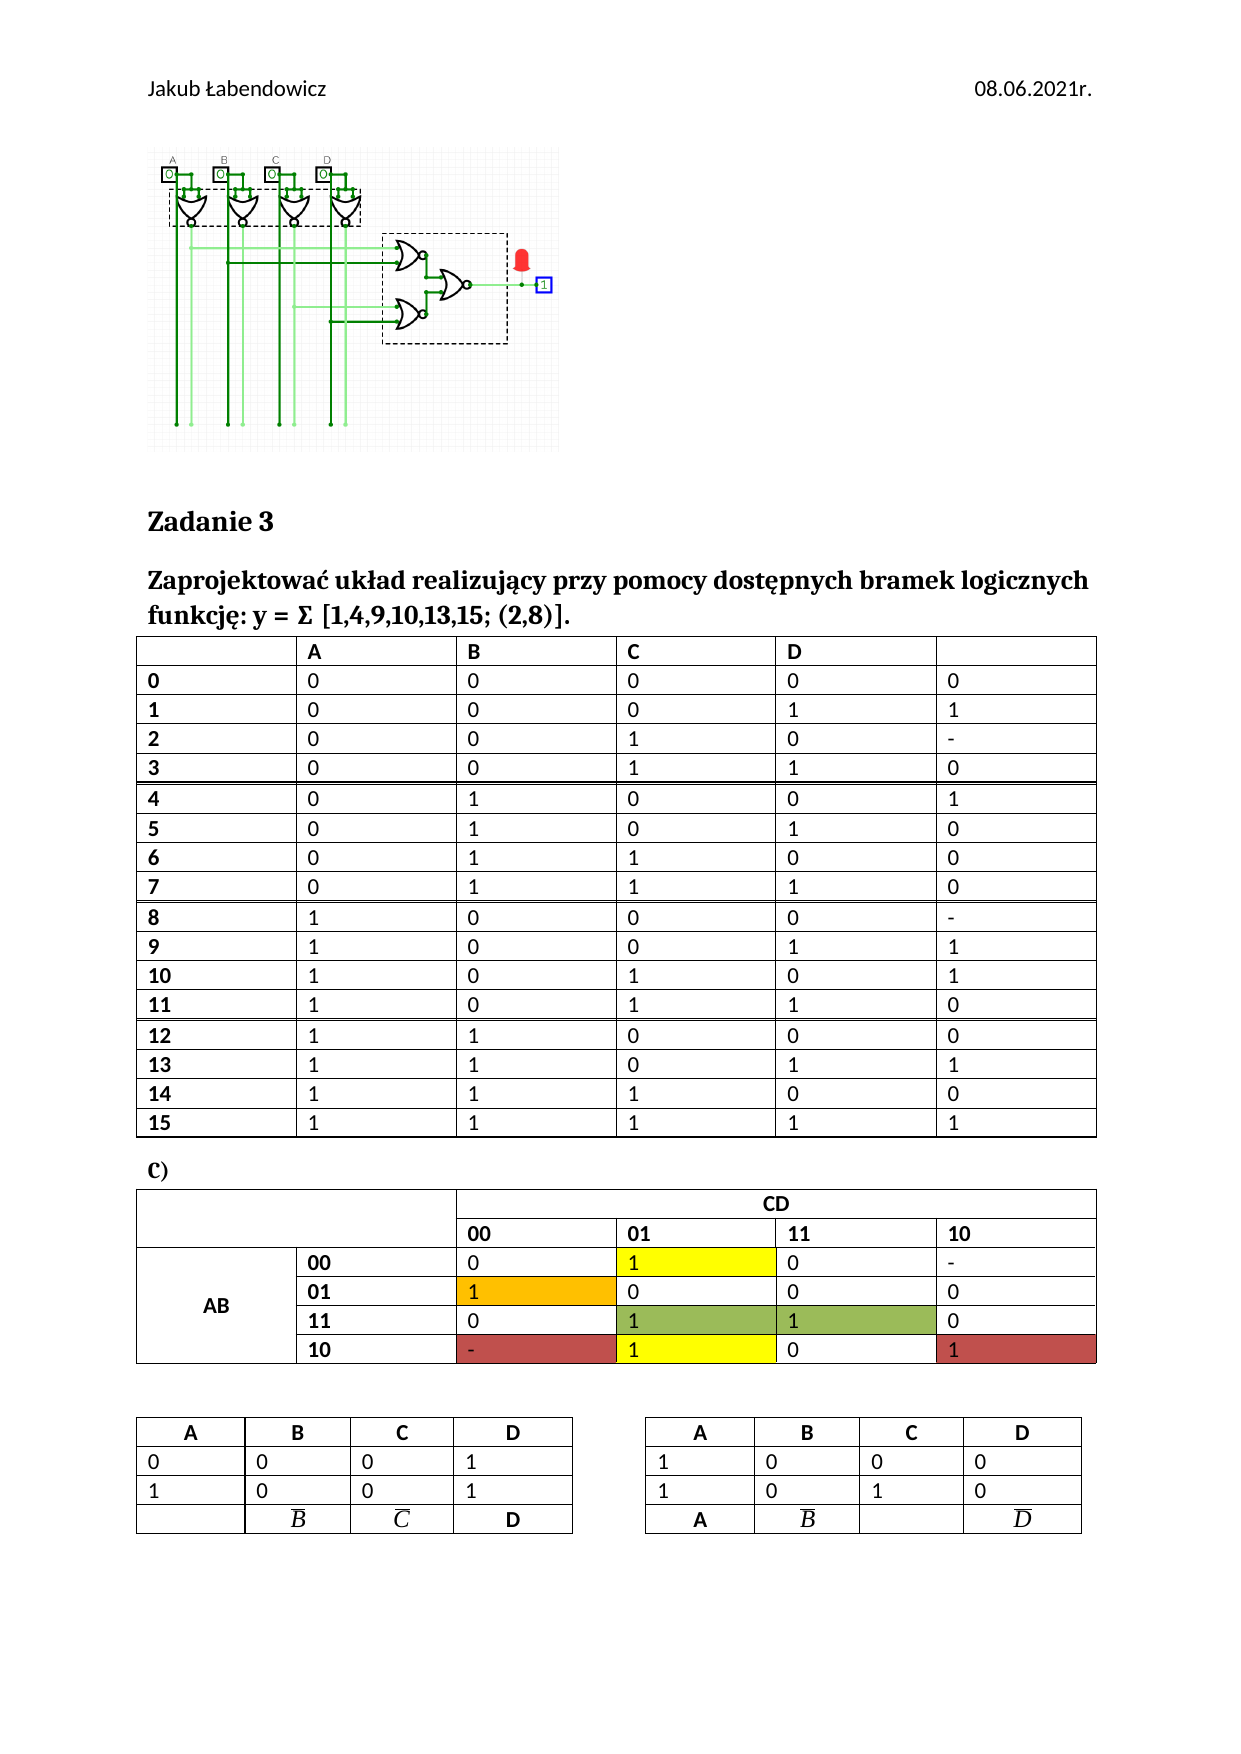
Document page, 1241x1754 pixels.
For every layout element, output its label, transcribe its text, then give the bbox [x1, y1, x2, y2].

table_cell 0 [776, 903, 936, 931]
table_cell 15 [137, 1109, 296, 1136]
table_cell 0 [964, 1447, 1081, 1475]
table_cell 0 [297, 666, 456, 694]
table_cell 10 [297, 1335, 456, 1363]
table_cell 0 [297, 695, 456, 723]
table_cell 0 [617, 1277, 776, 1305]
table_cell - [937, 1247, 1096, 1276]
table_cell 01 [297, 1277, 456, 1305]
table_cell 0 [937, 1079, 1096, 1107]
table_cell 0 [776, 666, 936, 694]
table_cell 1 [617, 1109, 775, 1136]
table_cell 1 [937, 1050, 1096, 1078]
table_cell 1 [457, 785, 616, 813]
table_header [937, 637, 1096, 665]
table_cell 1 [457, 843, 616, 871]
table_cell 1 [776, 1050, 936, 1078]
table_cell 14 [137, 1079, 296, 1107]
table_cell 0 [776, 1021, 936, 1049]
table_cell [755, 1505, 859, 1533]
table_cell 11 [137, 990, 296, 1018]
table_cell 0 [776, 785, 936, 813]
table_cell 0 [297, 872, 456, 900]
table_cell 8 [137, 903, 296, 931]
table_cell 1 [937, 932, 1096, 960]
table_cell 0 [617, 932, 775, 960]
table_header B [457, 637, 616, 665]
table_header C [351, 1418, 453, 1446]
table_cell 0 [457, 990, 616, 1018]
table_cell 11 [776, 1219, 936, 1247]
table_cell 1 [776, 695, 936, 723]
table_cell 1 [457, 1277, 616, 1305]
table_header CD [457, 1190, 1096, 1218]
table_cell - [937, 903, 1096, 931]
table_header B [246, 1418, 350, 1446]
table_cell 0 [137, 666, 296, 694]
table_cell 0 [297, 843, 456, 871]
table_cell 0 [297, 785, 456, 813]
table_cell [351, 1505, 453, 1533]
table_cell 1 [457, 814, 616, 842]
table_cell 4 [137, 785, 296, 813]
table_cell 0 [617, 903, 775, 931]
table_cell 0 [457, 695, 616, 723]
table_cell 0 [457, 961, 616, 989]
table_cell 0 [937, 814, 1096, 842]
table_cell 0 [937, 872, 1096, 900]
table_cell 1 [297, 990, 456, 1018]
table_cell 11 [297, 1306, 456, 1334]
table_header B [755, 1418, 859, 1446]
table_cell - [457, 1335, 616, 1363]
table_cell 10 [137, 961, 296, 989]
table_cell 0 [777, 1248, 936, 1276]
subtitle Zaprojektować układ realizujący przy pomocy dostępnych bramek logicznych funkcję: y = ∑ [1,4,9,10,13,15; (2,8)]. [148, 565, 1093, 632]
table_cell 1 [776, 814, 936, 842]
table_cell 1 [617, 872, 775, 900]
table_cell 0 [937, 1276, 1096, 1305]
table_cell 1 [777, 1306, 936, 1334]
table_cell 1 [617, 1306, 776, 1334]
table_cell 1 [616, 1335, 776, 1363]
table_cell 0 [964, 1476, 1081, 1504]
table_cell 1 [457, 1021, 616, 1049]
table_cell 0 [617, 1050, 775, 1078]
table_cell 0 [297, 724, 456, 752]
table_cell 3 [137, 754, 296, 781]
table_cell 0 [617, 666, 775, 694]
table_cell 1 [137, 1476, 244, 1504]
table_cell 7 [137, 872, 296, 900]
table_cell 6 [137, 843, 296, 871]
table_cell 10 [937, 1219, 1096, 1247]
table_cell 0 [457, 903, 616, 931]
table_cell 9 [137, 932, 296, 960]
table_cell 1 [454, 1476, 572, 1504]
table_cell D [454, 1505, 572, 1533]
table_cell 1 [457, 1050, 616, 1078]
table_cell 0 [860, 1447, 963, 1475]
table_cell 12 [137, 1021, 296, 1049]
table_header [137, 637, 296, 665]
table_cell 1 [860, 1476, 963, 1504]
table_cell 0 [776, 1079, 936, 1107]
table_cell 0 [937, 1305, 1096, 1334]
table_header C [860, 1418, 963, 1446]
table_cell 1 [617, 1248, 776, 1276]
table_cell - [937, 724, 1096, 752]
table_cell 0 [457, 1248, 616, 1276]
table_cell 0 [457, 754, 616, 781]
table_cell 1 [297, 961, 456, 989]
table_cell 1 [617, 724, 775, 752]
table_cell 00 [297, 1248, 456, 1276]
table_cell 1 [937, 1109, 1096, 1136]
table_header D [454, 1418, 572, 1446]
table_cell 2 [137, 724, 296, 752]
table_cell 1 [617, 754, 775, 781]
table_header D [964, 1418, 1081, 1446]
table_cell 1 [457, 1079, 616, 1107]
table_cell 0 [617, 695, 775, 723]
table_cell 0 [937, 1021, 1096, 1049]
table_cell AB [137, 1248, 296, 1363]
table_cell 0 [937, 666, 1096, 694]
table_cell 1 [776, 1109, 936, 1136]
table_cell 0 [617, 785, 775, 813]
table_cell 1 [776, 872, 936, 900]
table_cell 1 [617, 990, 775, 1018]
table_cell 0 [297, 754, 456, 781]
table_cell 0 [937, 754, 1096, 781]
table_cell 1 [297, 1109, 456, 1136]
table_header A [137, 1418, 244, 1446]
table_cell 0 [776, 724, 936, 752]
picture [147, 147, 560, 452]
table_cell 1 [617, 1079, 775, 1107]
table_cell 0 [351, 1447, 453, 1475]
table_cell 0 [297, 814, 456, 842]
table_cell 1 [297, 903, 456, 931]
table_cell 0 [937, 990, 1096, 1018]
table_cell 0 [137, 1447, 244, 1475]
table_cell 1 [297, 1050, 456, 1078]
table_cell [246, 1505, 350, 1533]
table_cell [964, 1505, 1081, 1533]
table_header [137, 1190, 456, 1247]
table_cell 1 [457, 872, 616, 900]
table_cell 1 [297, 932, 456, 960]
table_cell 0 [755, 1447, 859, 1475]
table_cell 1 [776, 754, 936, 781]
table_cell 0 [457, 666, 616, 694]
table_cell 1 [937, 695, 1096, 723]
table_cell 00 [457, 1219, 616, 1247]
table_cell [137, 1505, 244, 1533]
table_cell 0 [755, 1476, 859, 1504]
table_header D [776, 637, 936, 665]
table_cell 0 [457, 1306, 616, 1334]
subtitle Zadanie 3 [148, 505, 1093, 539]
table_cell 1 [936, 1334, 1096, 1363]
table_cell 0 [937, 843, 1096, 871]
table_cell 0 [457, 932, 616, 960]
table_cell 0 [351, 1476, 453, 1504]
table_cell 0 [777, 1277, 936, 1305]
table_cell 0 [776, 1335, 936, 1363]
table_cell 0 [776, 961, 936, 989]
table_cell 1 [646, 1447, 754, 1475]
table_cell 1 [297, 1079, 456, 1107]
table_header C [617, 637, 775, 665]
table_cell 0 [246, 1476, 350, 1504]
table_cell 1 [457, 1109, 616, 1136]
table_cell 0 [246, 1447, 350, 1475]
table_cell 1 [776, 990, 936, 1018]
table_cell 0 [617, 814, 775, 842]
table_cell 0 [617, 1021, 775, 1049]
table_cell 1 [297, 1021, 456, 1049]
table_cell 13 [137, 1050, 296, 1078]
table_cell 1 [937, 785, 1096, 813]
table_cell 1 [646, 1476, 754, 1504]
table_header A [646, 1418, 754, 1446]
subtitle C) [148, 1158, 1093, 1185]
table_header A [297, 637, 456, 665]
table_cell 1 [617, 961, 775, 989]
table_cell 01 [617, 1219, 775, 1247]
table_cell 5 [137, 814, 296, 842]
table_cell 1 [137, 695, 296, 723]
table_cell 0 [776, 843, 936, 871]
table_cell 1 [617, 843, 775, 871]
table_cell 1 [937, 961, 1096, 989]
table_cell 0 [457, 724, 616, 752]
table_cell A [646, 1505, 754, 1533]
table_cell 1 [454, 1447, 572, 1475]
table_cell 1 [776, 932, 936, 960]
table_cell [860, 1505, 963, 1533]
